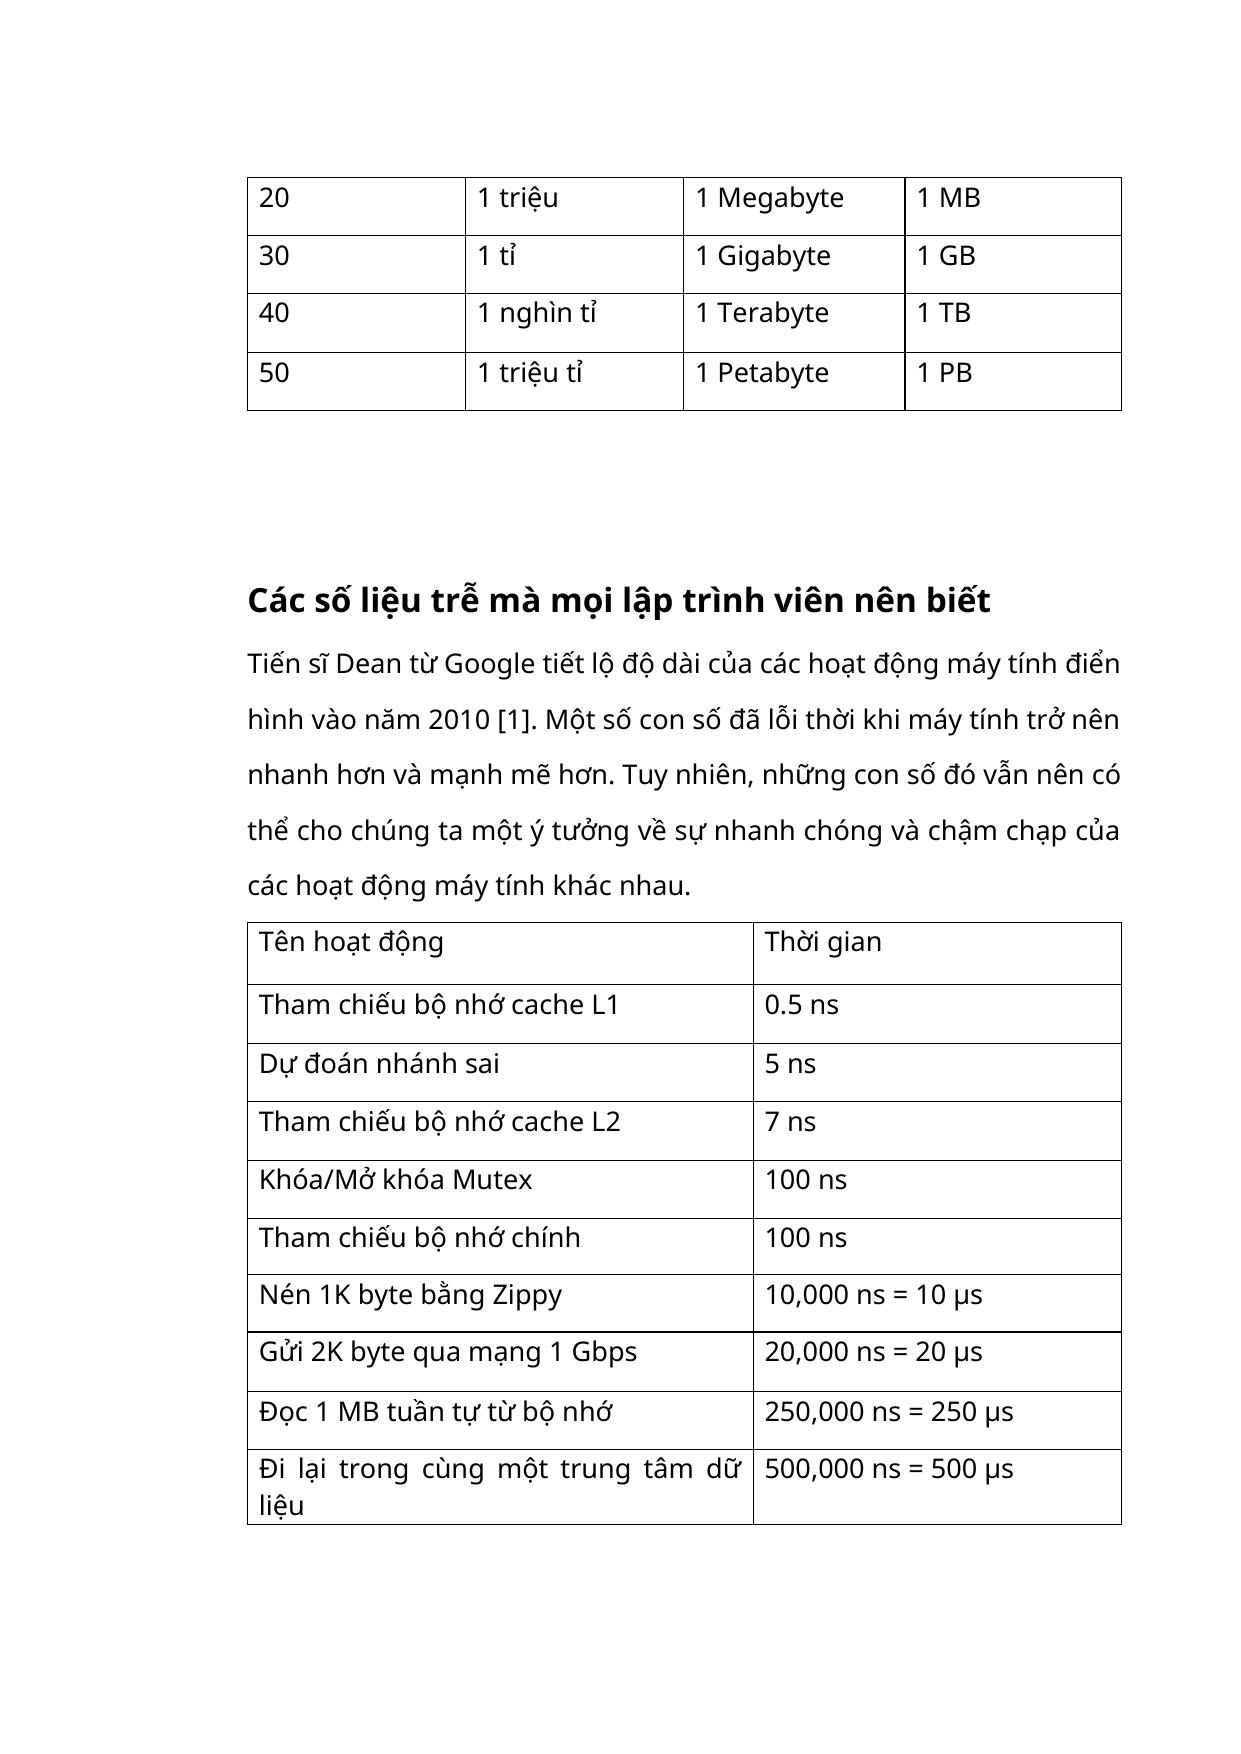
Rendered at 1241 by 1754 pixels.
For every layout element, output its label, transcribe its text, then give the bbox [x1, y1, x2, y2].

text Tiến sĩ Dean từ Google tiết lộ độ dài của các hoạt động máy tính điển hình vào năm 2010 [1]. Một số con số đã lỗi thời khi máy tính trở nên nhanh hơn và mạnh mẽ hơn. Tuy nhiên, những con số đó vẫn nên có thể cho chúng ta một ý tưởng về sự nhanh chóng và chậm chạp của các hoạt động máy tính khác nhau. [247, 645, 1122, 903]
table_cell 0.5 ns [754, 985, 1121, 1043]
table_cell 1 GB [906, 236, 1121, 292]
table_header Tên hoạt động [248, 923, 753, 984]
table_cell Khóa/Mở khóa Mutex [248, 1161, 753, 1217]
table_cell 1 nghìn tỉ [466, 294, 683, 352]
table_cell 1 Megabyte [684, 178, 904, 235]
table_cell 5 ns [754, 1044, 1121, 1101]
table_cell 100 ns [754, 1161, 1121, 1217]
table_cell 1 MB [906, 178, 1121, 235]
table_cell 7 ns [754, 1102, 1121, 1160]
table_header Thời gian [754, 923, 1121, 984]
table_cell 1 Gigabyte [684, 236, 904, 292]
table_cell 1 TB [906, 294, 1121, 352]
table_cell Tham chiếu bộ nhớ cache L2 [248, 1102, 753, 1160]
table_cell 1 PB [906, 353, 1121, 410]
table_cell 50 [248, 353, 465, 410]
table_cell 1 tỉ [466, 236, 683, 292]
table_cell Nén 1K byte bằng Zippy [248, 1275, 753, 1331]
table_cell 20 [248, 178, 465, 235]
table_cell Tham chiếu bộ nhớ chính [248, 1219, 753, 1274]
table_cell Đọc 1 MB tuần tự từ bộ nhớ [248, 1392, 753, 1449]
table_cell 1 Terabyte [684, 294, 904, 352]
table_cell 100 ns [754, 1219, 1121, 1274]
table_cell 30 [248, 236, 465, 292]
table_cell Dự đoán nhánh sai [248, 1044, 753, 1101]
table_cell Gửi 2K byte qua mạng 1 Gbps [248, 1333, 753, 1391]
table_cell 10,000 ns = 10 µs [754, 1275, 1121, 1331]
table_cell 1 triệu tỉ [466, 353, 683, 410]
table_cell 40 [248, 294, 465, 352]
table_cell Tham chiếu bộ nhớ cache L1 [248, 985, 753, 1043]
table_cell 1 triệu [466, 178, 683, 235]
text Các số liệu trễ mà mọi lập trình viên nên biết [247, 577, 1122, 622]
table_cell 1 Petabyte [684, 353, 904, 410]
table_cell 250,000 ns = 250 µs [754, 1392, 1121, 1449]
table_cell 500,000 ns = 500 µs [754, 1450, 1121, 1523]
table_cell 20,000 ns = 20 µs [754, 1333, 1121, 1391]
table_cell Đi lại trong cùng một trung tâm dữ liệu [248, 1450, 753, 1523]
